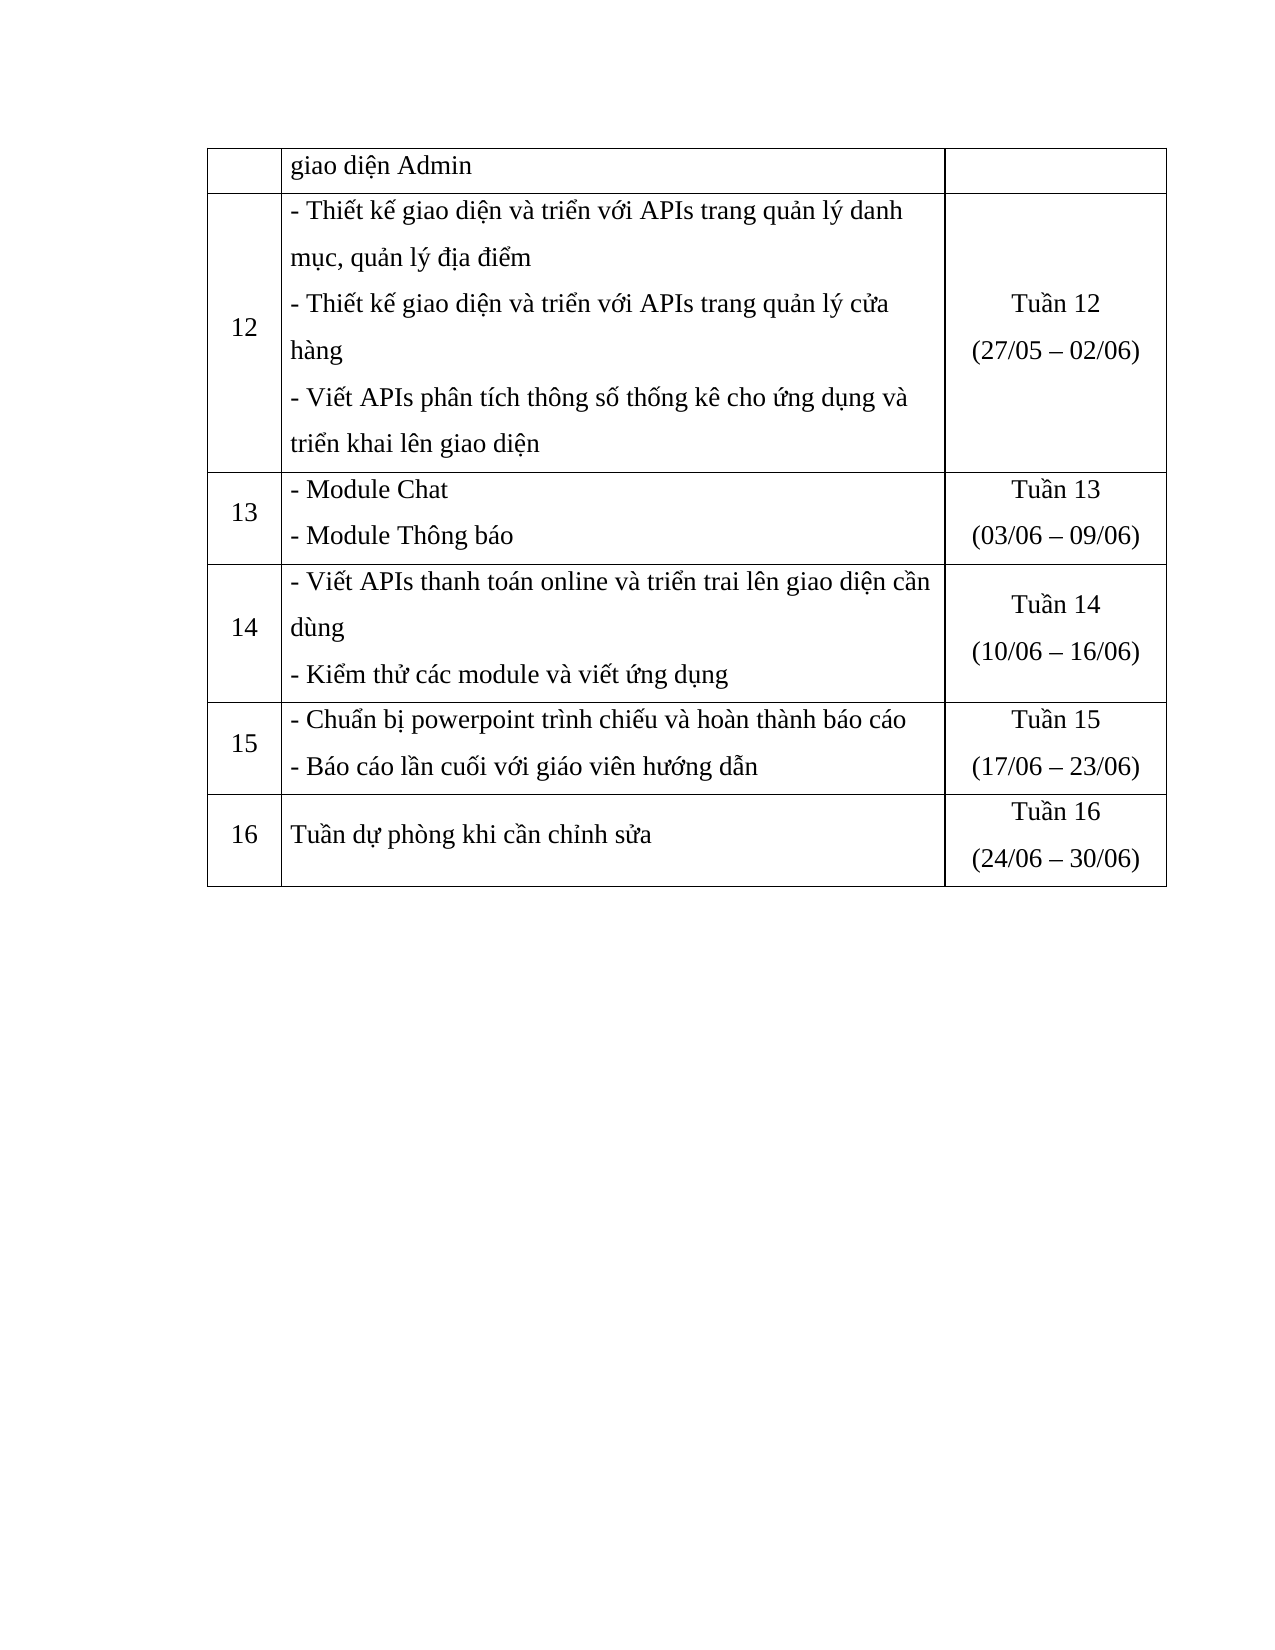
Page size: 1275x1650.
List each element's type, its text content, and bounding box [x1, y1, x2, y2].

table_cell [282, 149, 944, 193]
table_cell Tuần 15 (17/06 – 23/06) [946, 703, 1166, 794]
table_cell 14 [208, 565, 281, 702]
table_cell 13 [208, 473, 281, 564]
table_cell 16 [208, 795, 281, 886]
table_cell - Viết APIs thanh toán online và triển trai lên giao diện cần dùng - Kiểm thử các module và viết ứng dụng [282, 565, 944, 702]
table_cell Tuần 14 (10/06 – 16/06) [946, 565, 1166, 702]
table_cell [946, 149, 1166, 193]
table_cell Tuần 12 (27/05 – 02/06) [946, 194, 1166, 472]
table_cell Tuần 13 (03/06 – 09/06) [946, 473, 1166, 564]
table_cell - Thiết kế giao diện và triển với APIs trang quản lý danh mục, quản lý địa điểm - Thiết kế giao diện và triển với APIs trang quản lý cửa hàng - Viết APIs phân tích thông số thống kê cho ứng dụng và triển khai lên giao diện [282, 194, 944, 472]
table_cell - Chuẩn bị powerpoint trình chiếu và hoàn thành báo cáo - Báo cáo lần cuối với giáo viên hướng dẫn [282, 703, 944, 794]
table_cell 12 [208, 194, 281, 472]
table_cell 11 [208, 149, 281, 193]
table_cell Tuần dự phòng khi cần chỉnh sửa [282, 795, 944, 886]
table_cell Tuần 16 (24/06 – 30/06) [946, 795, 1166, 886]
table_cell - Module Chat - Module Thông báo [282, 473, 944, 564]
table_cell 15 [208, 703, 281, 794]
